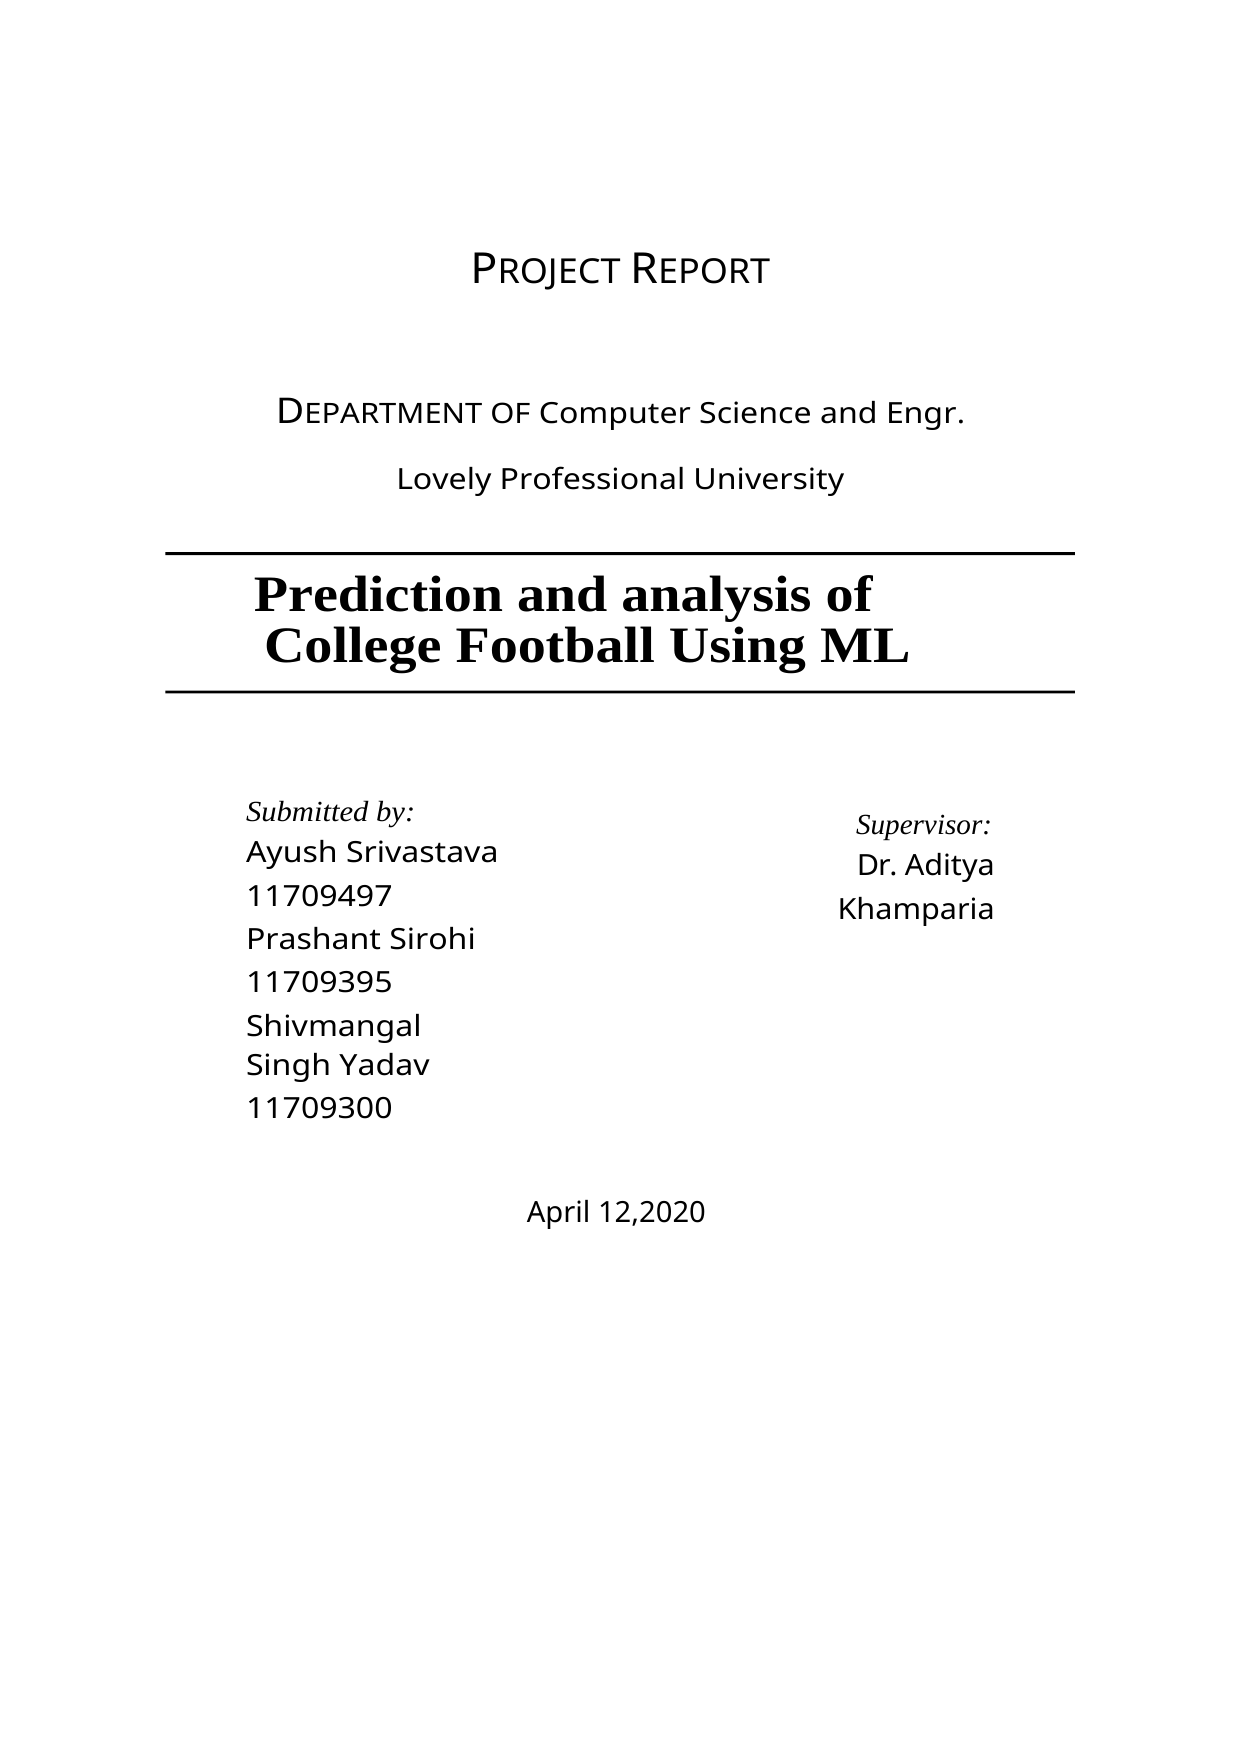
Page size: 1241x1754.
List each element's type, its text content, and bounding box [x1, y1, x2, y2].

subtitle DEPARTMENT OF Computer Science and Engr. [154, 385, 1086, 434]
subtitle 11709395 [246, 961, 510, 1001]
subtitle April 12,2020 [527, 1191, 1240, 1231]
subtitle Ayush Srivastava [246, 831, 510, 871]
text PROJECT REPORT [154, 238, 1086, 296]
subtitle Shivmangal Singh Yadav [246, 1005, 510, 1084]
subtitle 11709497 [246, 875, 510, 914]
text Lovely Professional University [154, 458, 1086, 498]
subtitle 11709300 [246, 1088, 510, 1127]
text Prediction and analysis of College Football Using ML [226, 571, 1015, 673]
text Supervisor: Dr. Aditya Khamparia [699, 807, 994, 928]
subtitle Prashant Sirohi [246, 918, 510, 958]
subtitle Submitted by: [246, 794, 510, 828]
